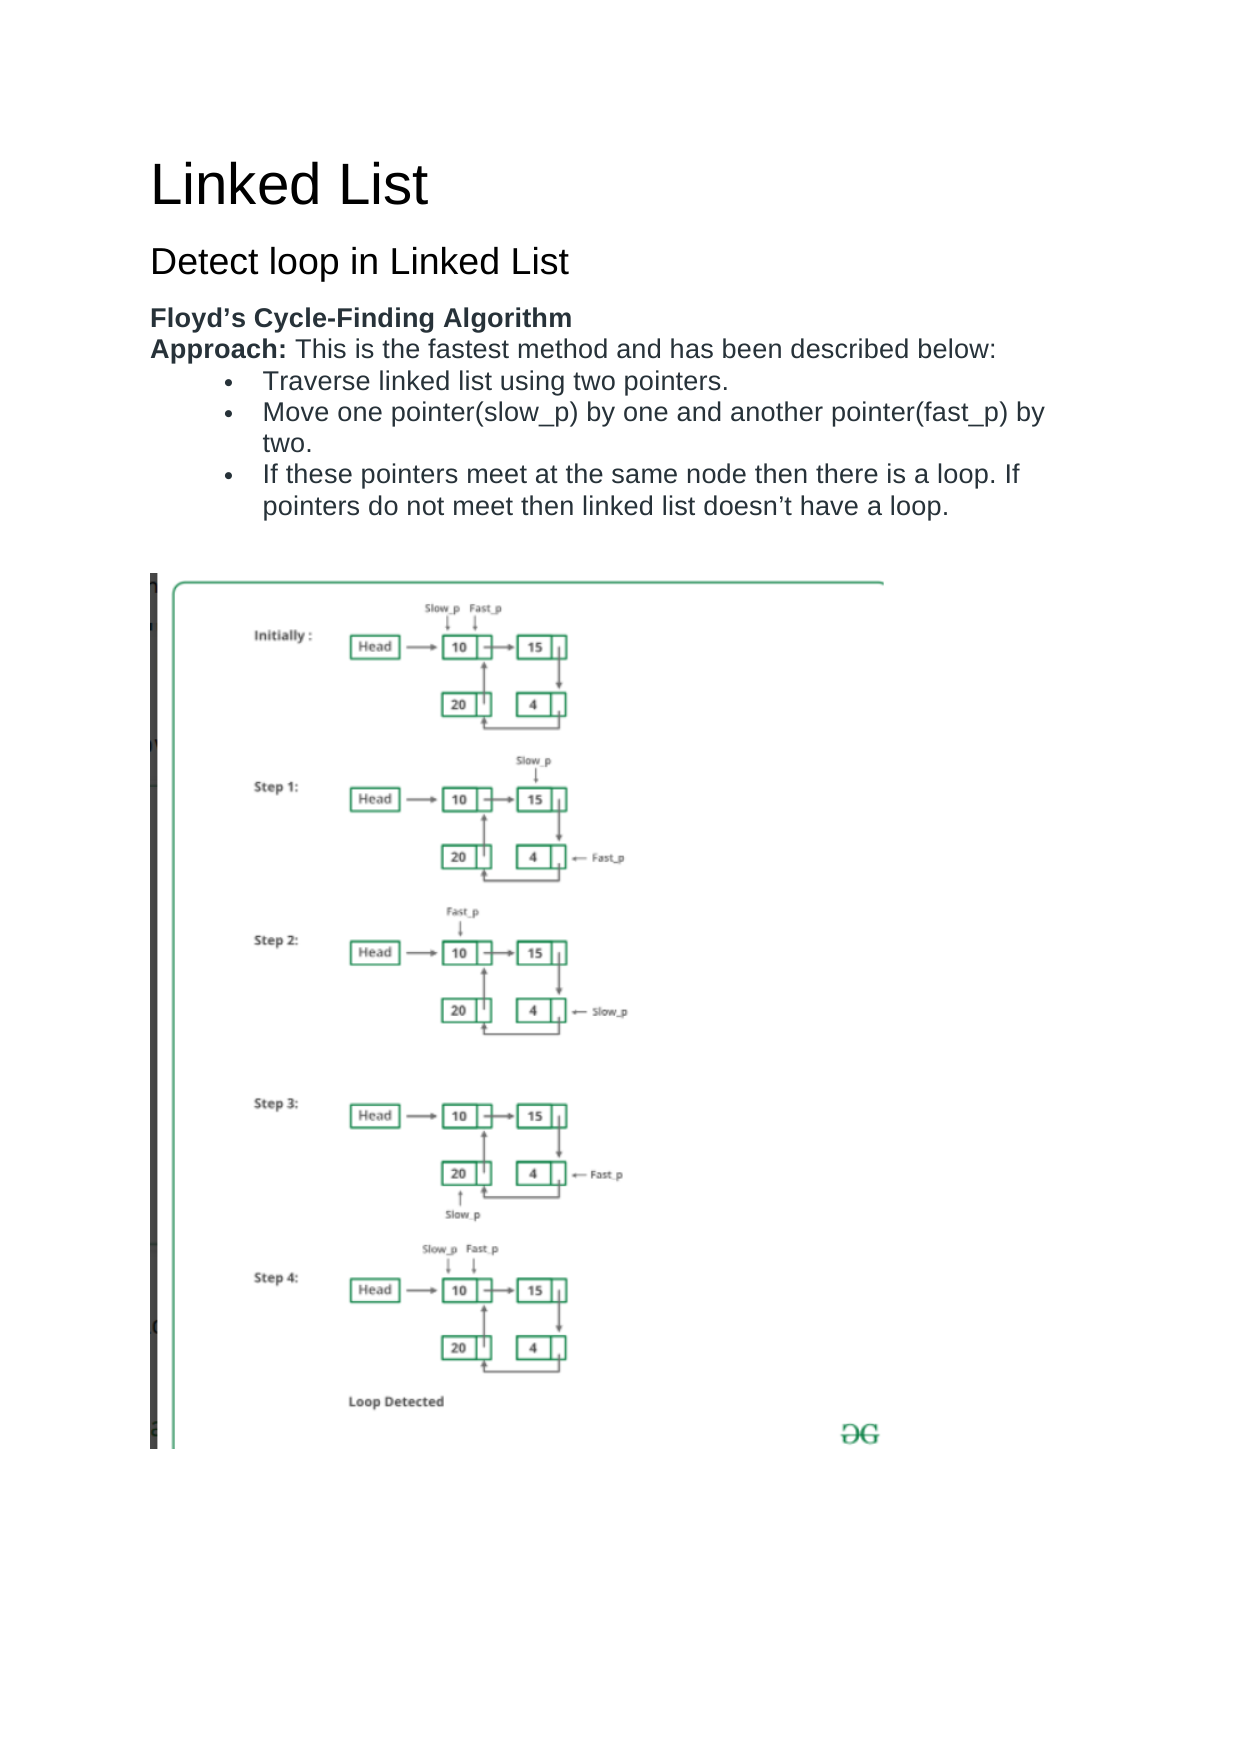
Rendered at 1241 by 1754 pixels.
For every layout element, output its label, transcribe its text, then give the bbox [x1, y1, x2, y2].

text Detect loop in Linked List [150, 239, 1090, 282]
list Move one pointer(slow_p) by one and another pointer(fast_p) by two. [225, 396, 1090, 458]
picture [150, 573, 884, 1449]
text Linked List [150, 150, 1090, 217]
text Floyd’s Cycle-Finding Algorithm Approach: This is the fastest method and has been described below: [150, 302, 1090, 365]
list Traverse linked list using two pointers. [225, 365, 1090, 396]
list If these pointers meet at the same node then there is a loop. If pointers do not meet then linked list doesn’t have a loop. [225, 458, 1090, 521]
